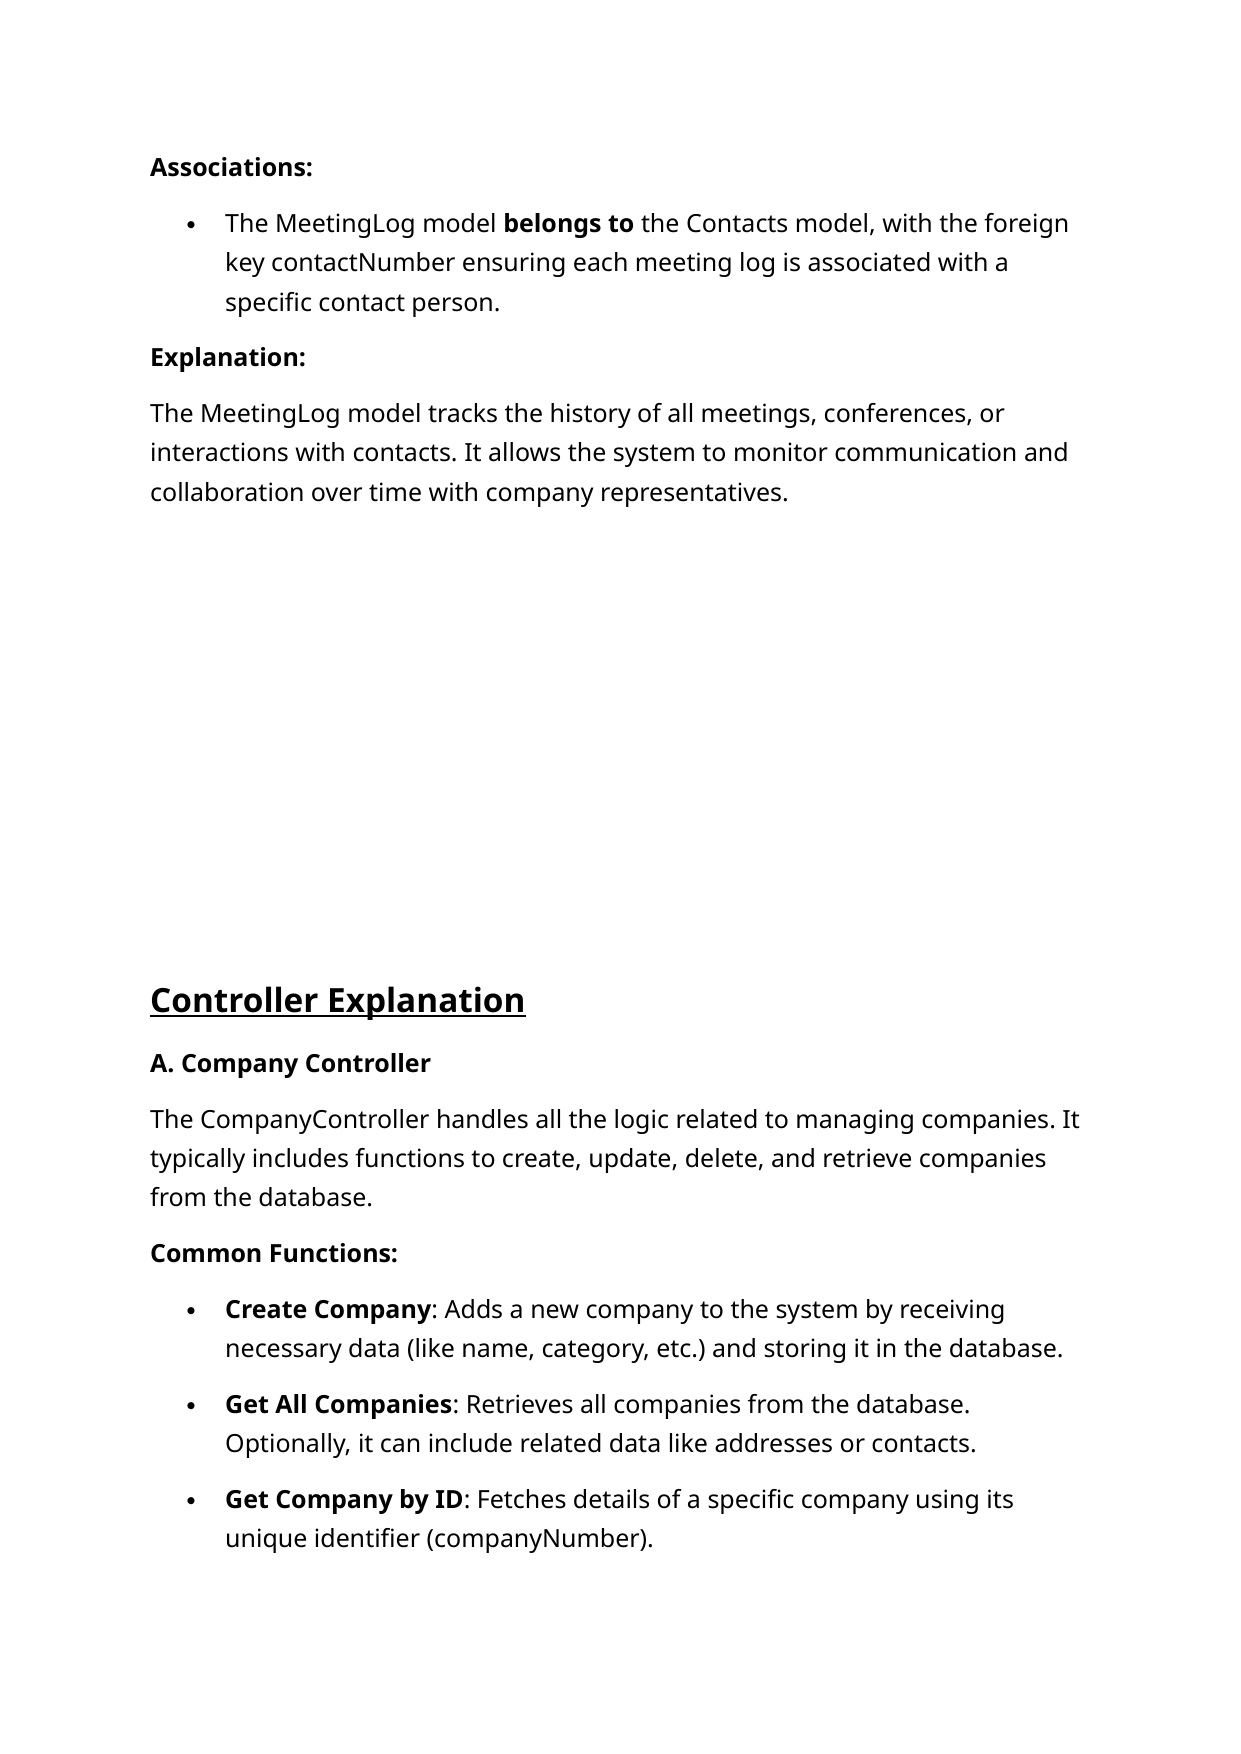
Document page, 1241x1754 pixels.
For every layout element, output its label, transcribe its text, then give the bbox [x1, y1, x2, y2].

text The CompanyController handles all the logic related to managing companies. It typically includes functions to create, update, delete, and retrieve companies from the database. [150, 1101, 1090, 1214]
text The MeetingLog model tracks the history of all meetings, conferences, or interactions with contacts. It allows the system to monitor communication and collaboration over time with company representatives. [150, 396, 1090, 508]
text Explanation: [150, 340, 1090, 374]
list Get Company by ID: Fetches details of a specific company using its unique identifier (companyNumber). [187, 1481, 1090, 1554]
text A. Company Controller [150, 1046, 1090, 1079]
text Common Functions: [150, 1236, 1090, 1269]
list Get All Companies: Retrieves all companies from the database. Optionally, it can include related data like addresses or contacts. [187, 1386, 1090, 1459]
list Create Company: Adds a new company to the system by receiving necessary data (like name, category, etc.) and storing it in the database. [187, 1291, 1090, 1364]
text Associations: [150, 150, 1090, 184]
list The MeetingLog model belongs to the Contacts model, with the foreign key contactNumber ensuring each meeting log is associated with a specific contact person. [187, 206, 1090, 318]
text Controller Explanation [150, 977, 1090, 1022]
